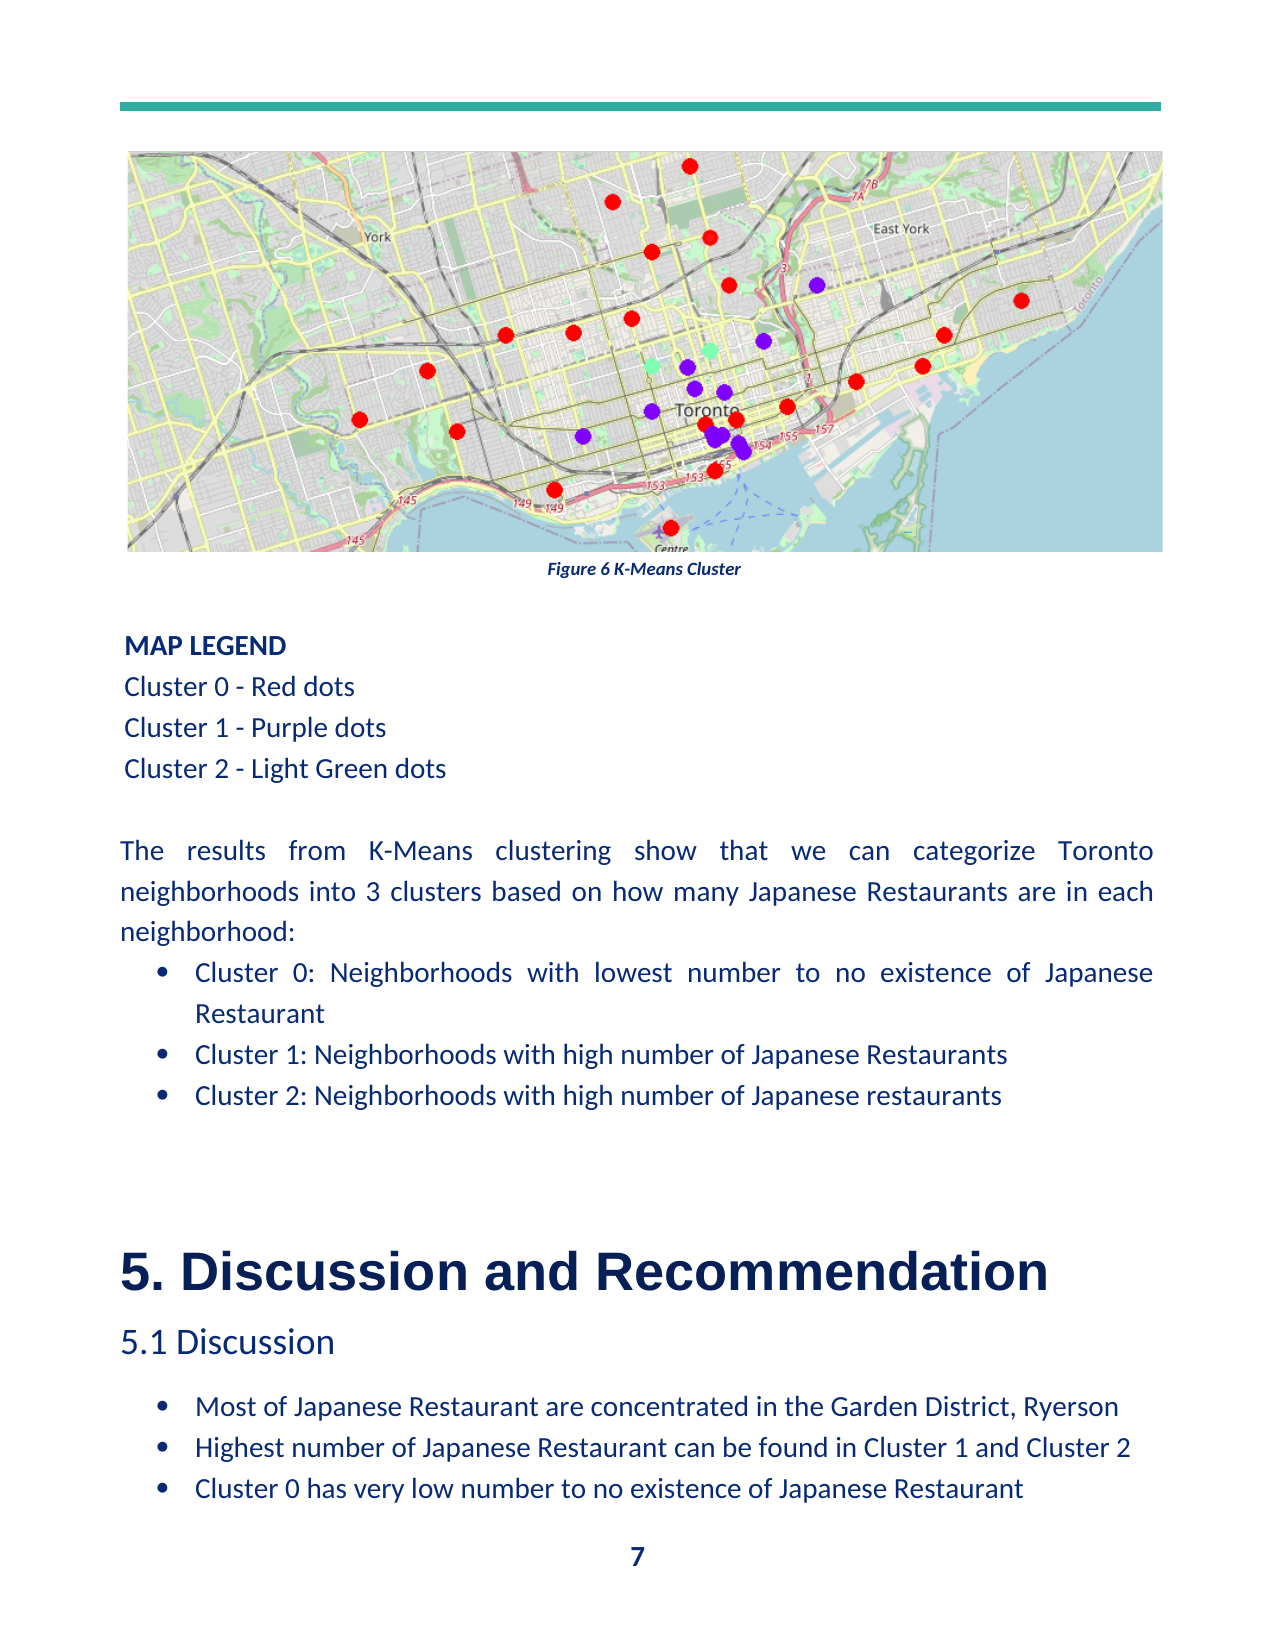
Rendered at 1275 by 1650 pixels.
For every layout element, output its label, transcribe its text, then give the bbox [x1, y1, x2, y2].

list Cluster 0: Neighborhoods with lowest number to no existence of Japanese Restaurant [157, 954, 1155, 1031]
subtitle 5.1 Discussion [120, 1318, 1155, 1363]
list Cluster 0 has very low number to no existence of Japanese Restaurant [157, 1470, 1155, 1506]
picture [127, 151, 1163, 552]
text The results from K-Means clustering show that we can categorize Toronto neighborhoods into 3 clusters based on how many Japanese Restaurants are in each neighborhood: [120, 832, 1155, 949]
list Most of Japanese Restaurant are concentrated in the Garden District, Ryerson [157, 1388, 1155, 1424]
list Highest number of Japanese Restaurant can be found in Cluster 1 and Cluster 2 [157, 1429, 1155, 1465]
list Cluster 1: Neighborhoods with high number of Japanese Restaurants [157, 1036, 1155, 1072]
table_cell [124, 152, 1166, 832]
subtitle 5. Discussion and Recommendation [120, 1240, 1155, 1302]
list Cluster 2: Neighborhoods with high number of Japanese restaurants [157, 1077, 1155, 1113]
